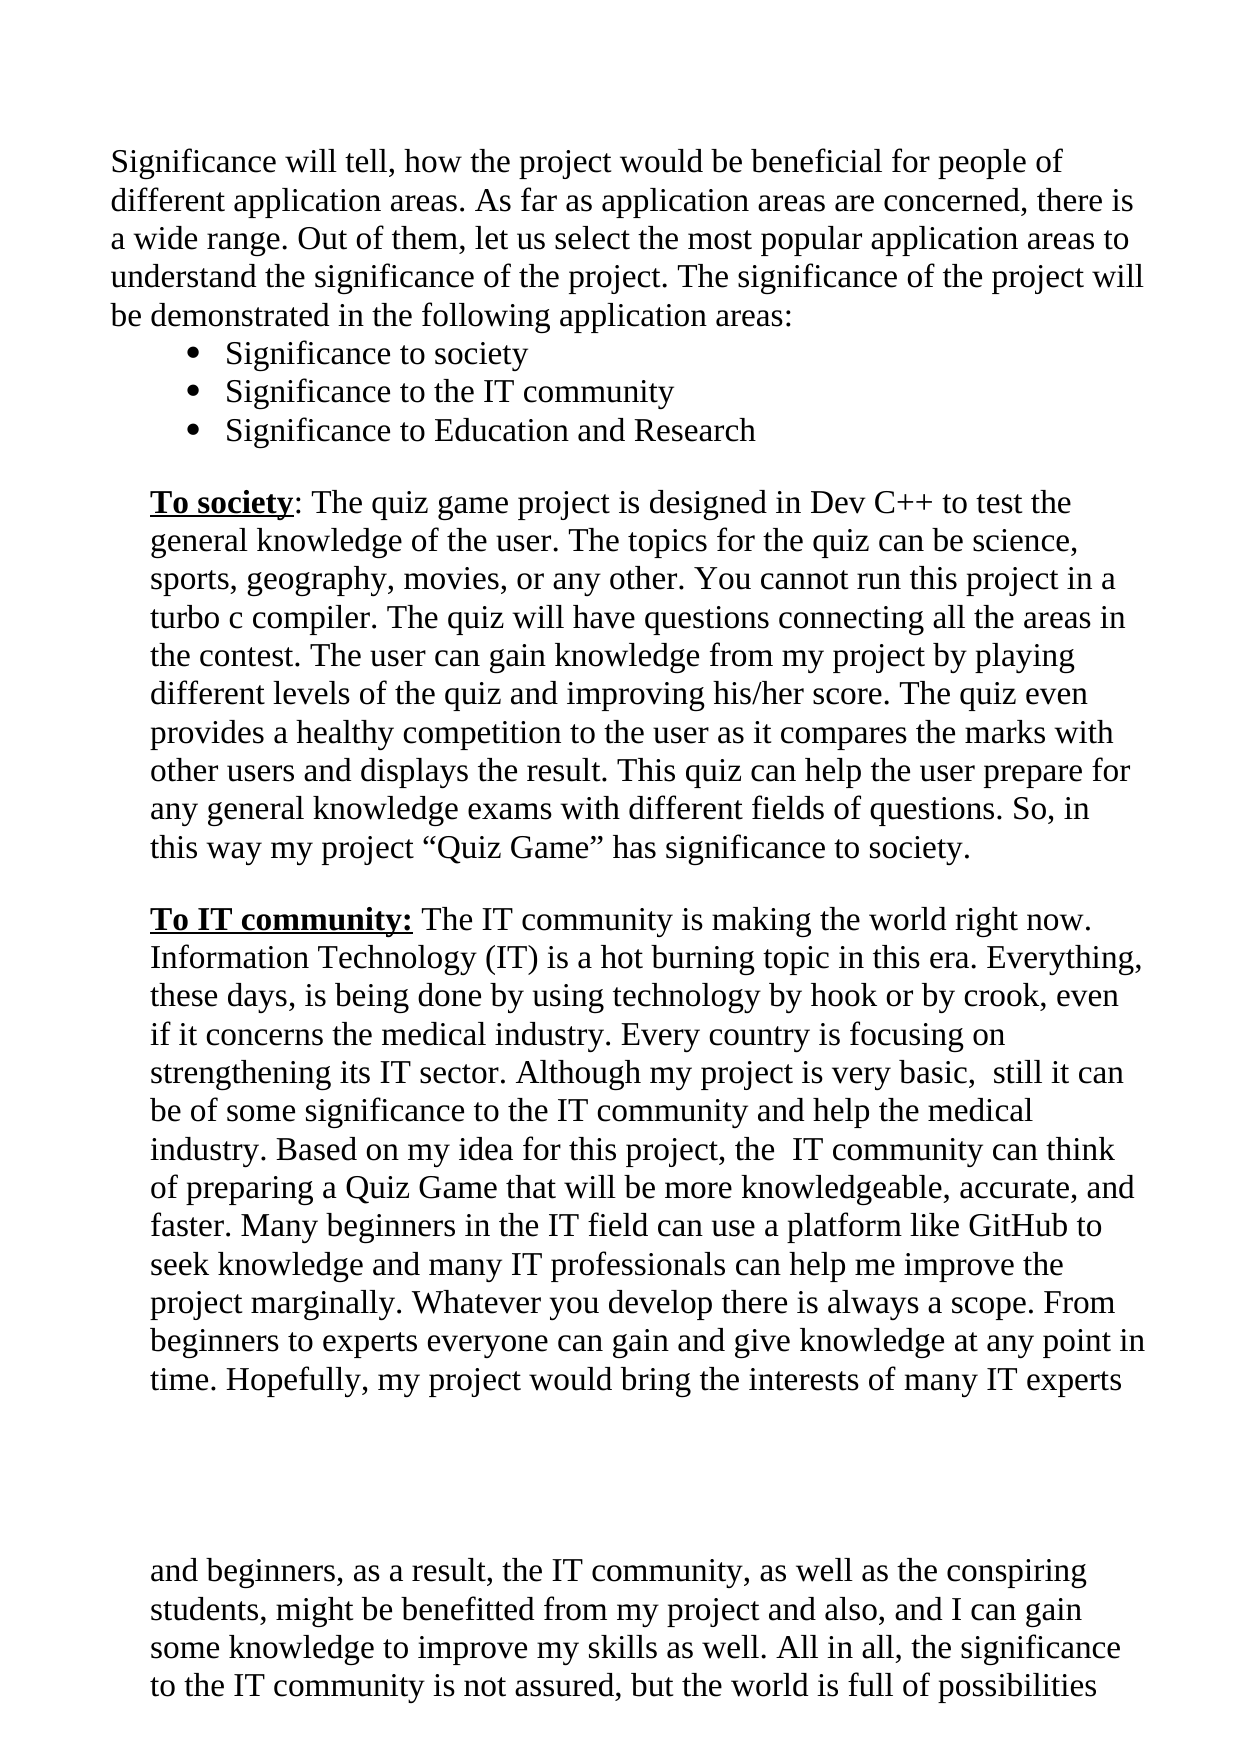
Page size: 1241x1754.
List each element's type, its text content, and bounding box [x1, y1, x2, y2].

subtitle To society: The quiz game project is designed in Dev C++ to test the general knowledge of the user. The topics for the quiz can be science, sports, geography, movies, or any other. You cannot run this project in a turbo c compiler. The quiz will have questions connecting all the areas in the contest. The user can gain knowledge from my project by playing different levels of the quiz and improving his/her score. The quiz even provides a healthy competition to the user as it compares the marks with other users and displays the result. This quiz can help the user prepare for any general knowledge exams with different fields of questions. So, in this way my project “Quiz Game” has significance to society. [150, 482, 1146, 865]
subtitle Significance to society [187, 333, 1146, 372]
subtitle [110, 142, 1146, 333]
subtitle Significance to the IT community [187, 372, 1146, 410]
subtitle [150, 1550, 1146, 1704]
subtitle Significance to Education and Research [187, 410, 1146, 448]
subtitle To IT community: The IT community is making the world right now. Information Technology (IT) is a hot burning topic in this era. Everything, these days, is being done by using technology by hook or by crook, even if it concerns the medical industry. Every country is focusing on strengthening its IT sector. Although my project is very basic, still it can be of some significance to the IT community and help the medical industry. Based on my idea for this project, the IT community can think of preparing a Quiz Game that will be more knowledgeable, accurate, and faster. Many beginners in the IT field can use a platform like GitHub to seek knowledge and many IT professionals can help me improve the project marginally. Whatever you develop there is always a scope. From beginners to experts everyone can gain and give knowledge at any point in time. Hopefully, my project would bring the interests of many IT experts [150, 899, 1146, 1397]
